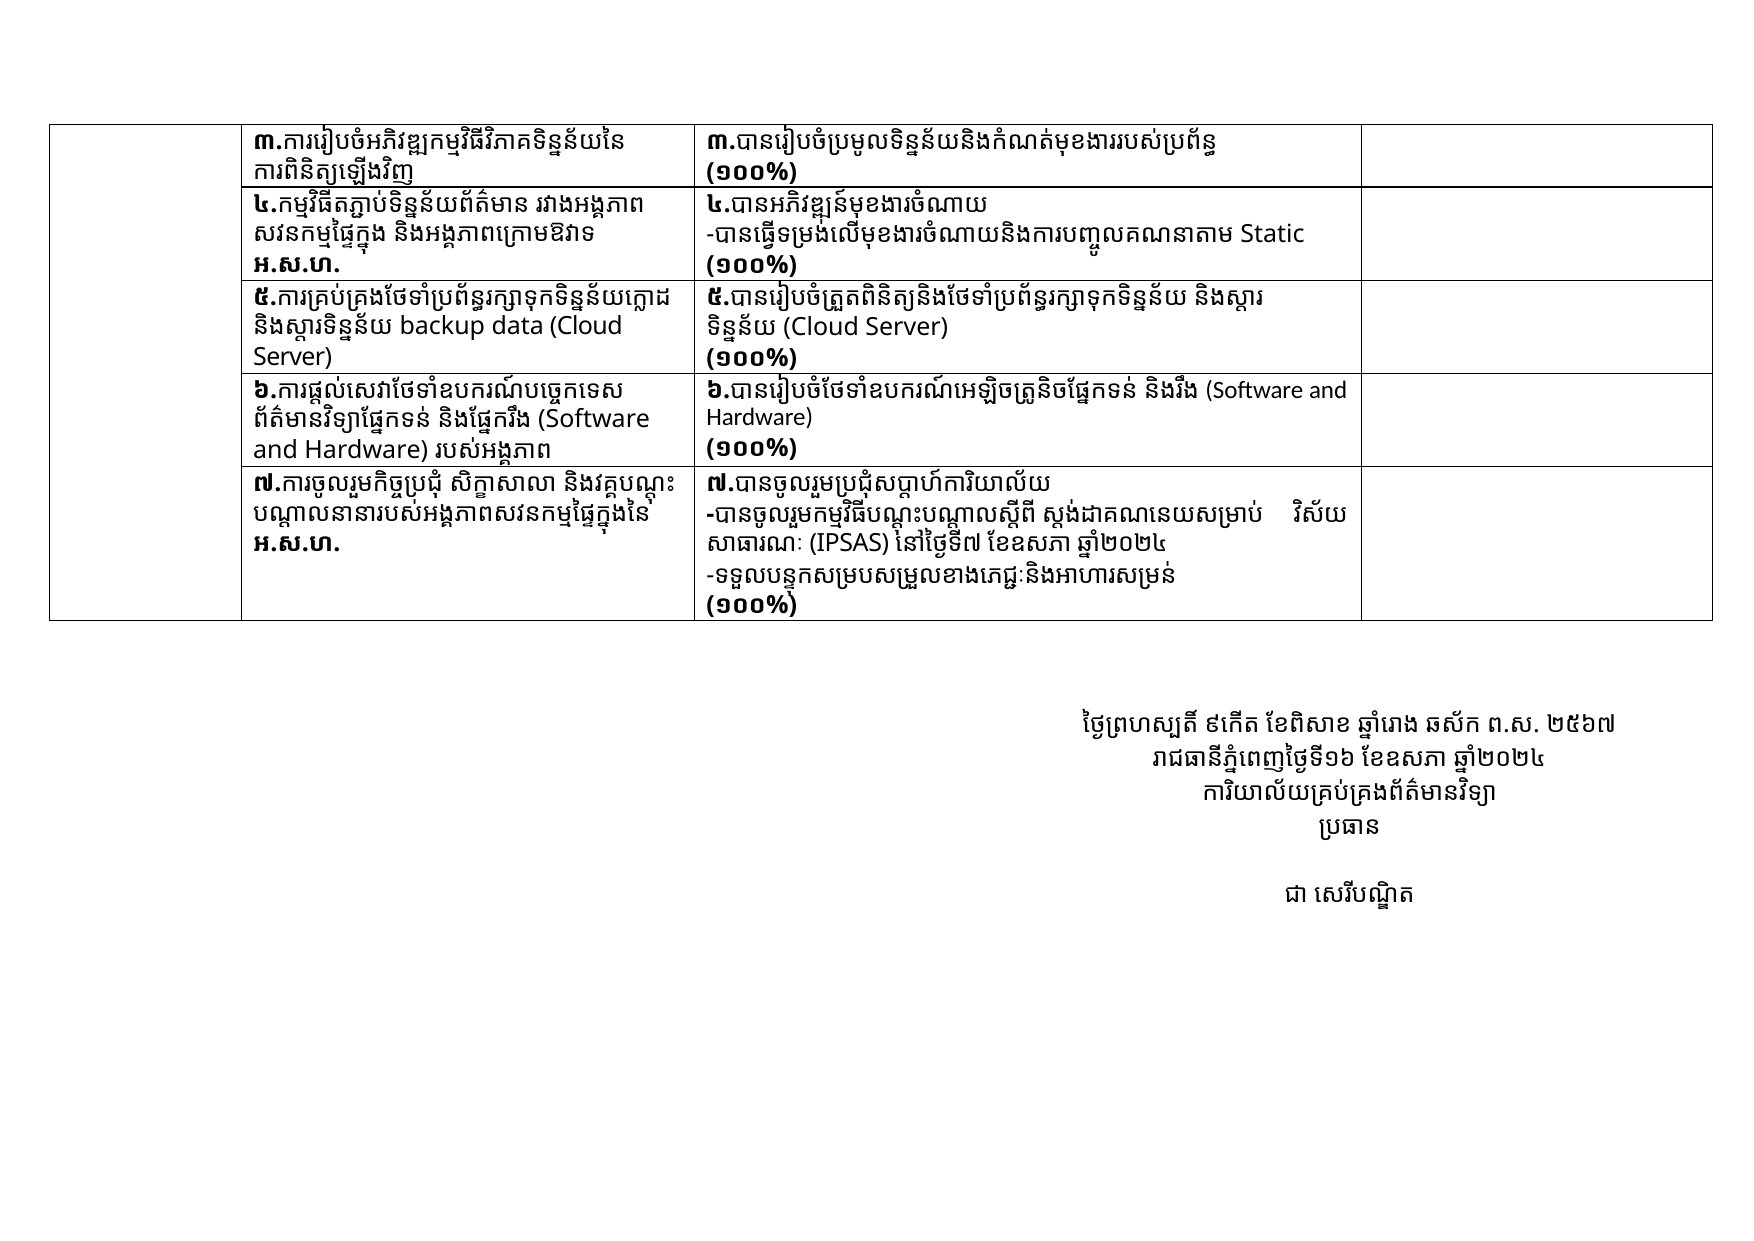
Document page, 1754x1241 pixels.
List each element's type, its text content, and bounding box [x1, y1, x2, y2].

table_cell ៦.ការផ្តល់សេវាថែទាំឧបករណ៍បច្ចេកទេសព័ត៌មានវិទ្យាផ្នែកទន់ និងផ្នែករឹង (Software and Hardware) របស់អង្គភាព [242, 374, 694, 466]
table_cell ៤.កម្មវិធីតភ្ជាប់ទិន្នន័យព័ត៌មាន រវាងអង្គភាពសវនកម្មផ្ទៃក្នុង និងអង្គភាពក្រោមឱវាទ អ.ស.ហ. [242, 188, 694, 279]
table_cell [1362, 374, 1712, 466]
table_cell ៧.បានចូលរួមប្រជុំសប្តាហ៍ការិយាល័យ -បានចូលរួមកម្មវិធីបណ្តុះបណ្តាលស្តីពី ស្តង់ដាគណនេយសម្រាប់ វិស័យសាធារណៈ (IPSAS) នៅថ្ងៃទី៧ ខែឧសភា ឆ្នាំ២០២៤ -ទទួលបន្ទុកសម្របសម្រួលខាងភេជ្ជៈនិងអាហារសម្រន់ (១០០%) [695, 467, 1361, 620]
table_cell ៥.បានរៀបចំត្រួតពិនិត្យ​និងថែទាំប្រព័ន្ធរក្សាទុកទិន្នន័យ និងស្តារ ទិន្នន័យ (Cloud Server) (១០០%) [695, 281, 1361, 373]
table_cell [1362, 467, 1712, 620]
table_cell ៥.ការគ្រប់គ្រងថែទាំប្រព័ន្ធរក្សាទុកទិន្នន័យក្លោដ និងស្តារទិន្នន័យ backup data (Cloud Server) [242, 281, 694, 373]
table_cell ៣.ការរៀបចំអភិវឌ្ឍកម្មវិធីវិភាគទិន្នន័យនៃការពិនិត្យឡើងវិញ [242, 125, 694, 186]
table_cell [1362, 188, 1712, 279]
table_cell ៧.ការចូលរួមកិច្ចប្រជុំ សិក្ខាសាលា និងវគ្គបណ្តុះ បណ្តាលនានារបស់អង្គភាពសវនកម្មផ្ទៃក្នុងនៃ អ.ស.ហ. [242, 467, 694, 620]
table_cell ៦.បានរៀបចំថែទាំឧបករណ៍អេឡិចត្រូនិចផ្នែកទន់ និងរឹង (Software and Hardware) (១០០%) [695, 374, 1361, 466]
table_cell [1362, 281, 1712, 373]
table_cell [1362, 125, 1712, 186]
table_cell ៣.បានរៀបចំប្រមូលទិន្នន័យនិងកំណត់មុខងាររបស់ប្រព័ន្ធ (១០០%) [695, 125, 1361, 186]
table_cell ៤.បានអភិវឌ្ឍន៍មុខងារចំណាយ -បានធ្វើទម្រង់លើមុខងារចំណាយនិងការបញ្ចូលគណនាតាម Static (១០០%) [695, 188, 1361, 279]
